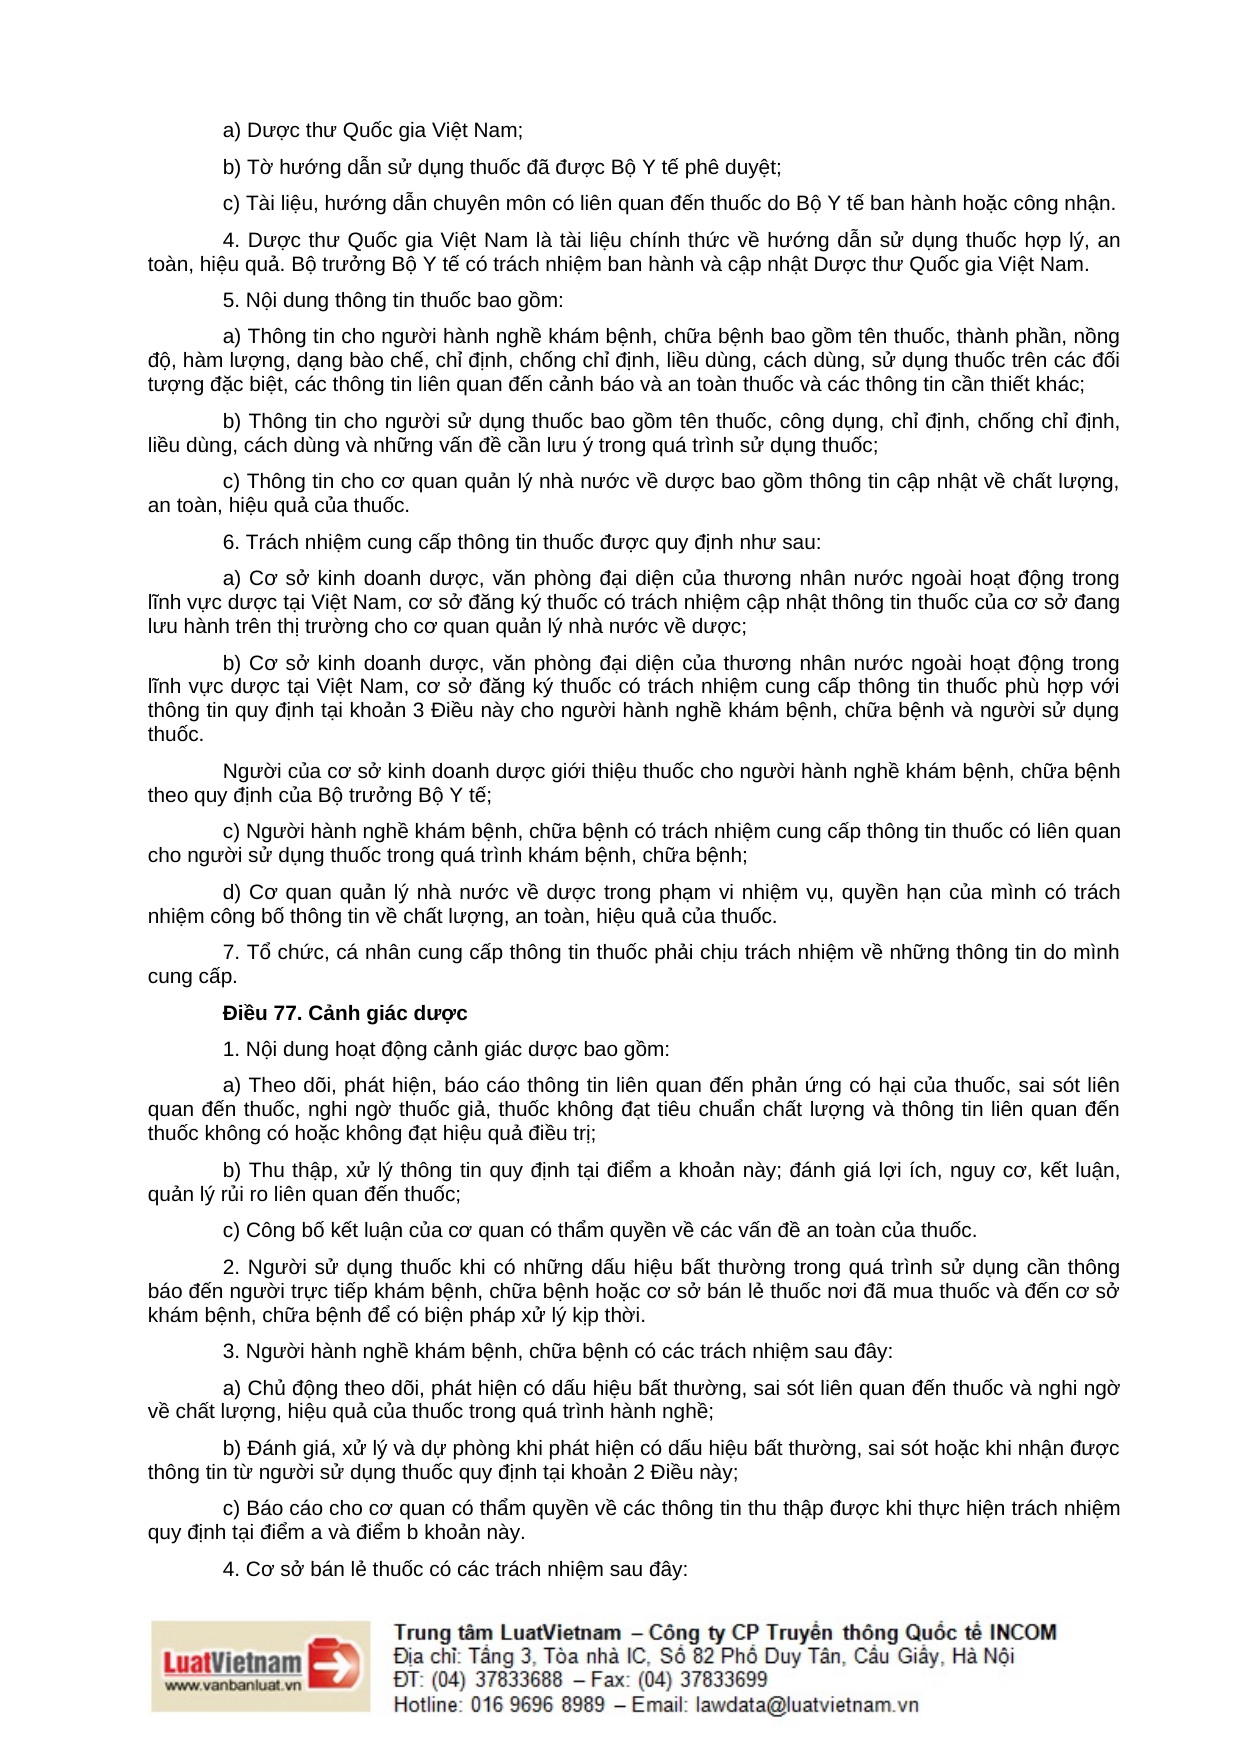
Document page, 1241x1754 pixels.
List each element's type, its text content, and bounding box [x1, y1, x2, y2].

text a) Theo dõi, phát hiện, báo cáo thông tin liên quan đến phản ứng có hại của thuốc, sai sót liên quan đến thuốc, nghi ngờ thuốc giả, thuốc không đạt tiêu chuẩn chất lượng và thông tin liên quan đến thuốc không có hoặc không đạt hiệu quả điều trị; [148, 1073, 1122, 1145]
text c) Tài liệu, hướng dẫn chuyên môn có liên quan đến thuốc do Bộ Y tế ban hành hoặc công nhận. [148, 191, 1122, 215]
text a) Cơ sở kinh doanh dược, văn phòng đại diện của thương nhân nước ngoài hoạt động trong lĩnh vực dược tại Việt Nam, cơ sở đăng ký thuốc có trách nhiệm cập nhật thông tin thuốc của cơ sở đang lưu hành trên thị trường cho cơ quan quản lý nhà nước về dược; [148, 566, 1122, 638]
text c) Người hành nghề khám bệnh, chữa bệnh có trách nhiệm cung cấp thông tin thuốc có liên quan cho người sử dụng thuốc trong quá trình khám bệnh, chữa bệnh; [148, 819, 1122, 867]
text 3. Người hành nghề khám bệnh, chữa bệnh có các trách nhiệm sau đây: [148, 1339, 1122, 1363]
text b) Thông tin cho người sử dụng thuốc bao gồm tên thuốc, công dụng, chỉ định, chống chỉ định, liều dùng, cách dùng và những vấn đề cần lưu ý trong quá trình sử dụng thuốc; [148, 409, 1122, 457]
text 1. Nội dung hoạt động cảnh giác dược bao gồm: [148, 1037, 1122, 1061]
text c) Công bố kết luận của cơ quan có thẩm quyền về các vấn đề an toàn của thuốc. [148, 1218, 1122, 1242]
text a) Thông tin cho người hành nghề khám bệnh, chữa bệnh bao gồm tên thuốc, thành phần, nồng độ, hàm lượng, dạng bào chế, chỉ định, chống chỉ định, liều dùng, cách dùng, sử dụng thuốc trên các đối tượng đặc biệt, các thông tin liên quan đến cảnh báo và an toàn thuốc và các thông tin cần thiết khác; [148, 324, 1122, 396]
text 7. Tổ chức, cá nhân cung cấp thông tin thuốc phải chịu trách nhiệm về những thông tin do mình cung cấp. [148, 940, 1122, 988]
text 2. Người sử dụng thuốc khi có những dấu hiệu bất thường trong quá trình sử dụng cần thông báo đến người trực tiếp khám bệnh, chữa bệnh hoặc cơ sở bán lẻ thuốc nơi đã mua thuốc và đến cơ sở khám bệnh, chữa bệnh để có biện pháp xử lý kịp thời. [148, 1254, 1122, 1326]
text Điều 77. Cảnh giác dược [148, 1000, 1122, 1024]
text 5. Nội dung thông tin thuốc bao gồm: [148, 288, 1122, 312]
text Người của cơ sở kinh doanh dược giới thiệu thuốc cho người hành nghề khám bệnh, chữa bệnh theo quy định của Bộ trưởng Bộ Y tế; [148, 759, 1122, 807]
text d) Cơ quan quản lý nhà nước về dược trong phạm vi nhiệm vụ, quyền hạn của mình có trách nhiệm công bố thông tin về chất lượng, an toàn, hiệu quả của thuốc. [148, 879, 1122, 927]
text 4. Dược thư Quốc gia Việt Nam là tài liệu chính thức về hướng dẫn sử dụng thuốc hợp lý, an toàn, hiệu quả. Bộ trưởng Bộ Y tế có trách nhiệm ban hành và cập nhật Dược thư Quốc gia Việt Nam. [148, 227, 1122, 275]
text a) Chủ động theo dõi, phát hiện có dấu hiệu bất thường, sai sót liên quan đến thuốc và nghi ngờ về chất lượng, hiệu quả của thuốc trong quá trình hành nghề; [148, 1375, 1122, 1423]
text a) Dược thư Quốc gia Việt Nam; [148, 118, 1122, 142]
text b) Thu thập, xử lý thông tin quy định tại điểm a khoản này; đánh giá lợi ích, nguy cơ, kết luận, quản lý rủi ro liên quan đến thuốc; [148, 1158, 1122, 1206]
text b) Đánh giá, xử lý và dự phòng khi phát hiện có dấu hiệu bất thường, sai sót hoặc khi nhận được thông tin từ người sử dụng thuốc quy định tại khoản 2 Điều này; [148, 1436, 1122, 1484]
picture [147, 1615, 1087, 1731]
text b) Cơ sở kinh doanh dược, văn phòng đại diện của thương nhân nước ngoài hoạt động trong lĩnh vực dược tại Việt Nam, cơ sở đăng ký thuốc có trách nhiệm cung cấp thông tin thuốc phù hợp với thông tin quy định tại khoản 3 Điều này cho người hành nghề khám bệnh, chữa bệnh và người sử dụng thuốc. [148, 650, 1122, 746]
text c) Thông tin cho cơ quan quản lý nhà nước về dược bao gồm thông tin cập nhật về chất lượng, an toàn, hiệu quả của thuốc. [148, 469, 1122, 517]
text c) Báo cáo cho cơ quan có thẩm quyền về các thông tin thu thập được khi thực hiện trách nhiệm quy định tại điểm a và điểm b khoản này. [148, 1496, 1122, 1544]
text b) Tờ hướng dẫn sử dụng thuốc đã được Bộ Y tế phê duyệt; [148, 154, 1122, 178]
text 4. Cơ sở bán lẻ thuốc có các trách nhiệm sau đây: [148, 1557, 1122, 1581]
text 6. Trách nhiệm cung cấp thông tin thuốc được quy định như sau: [148, 529, 1122, 553]
